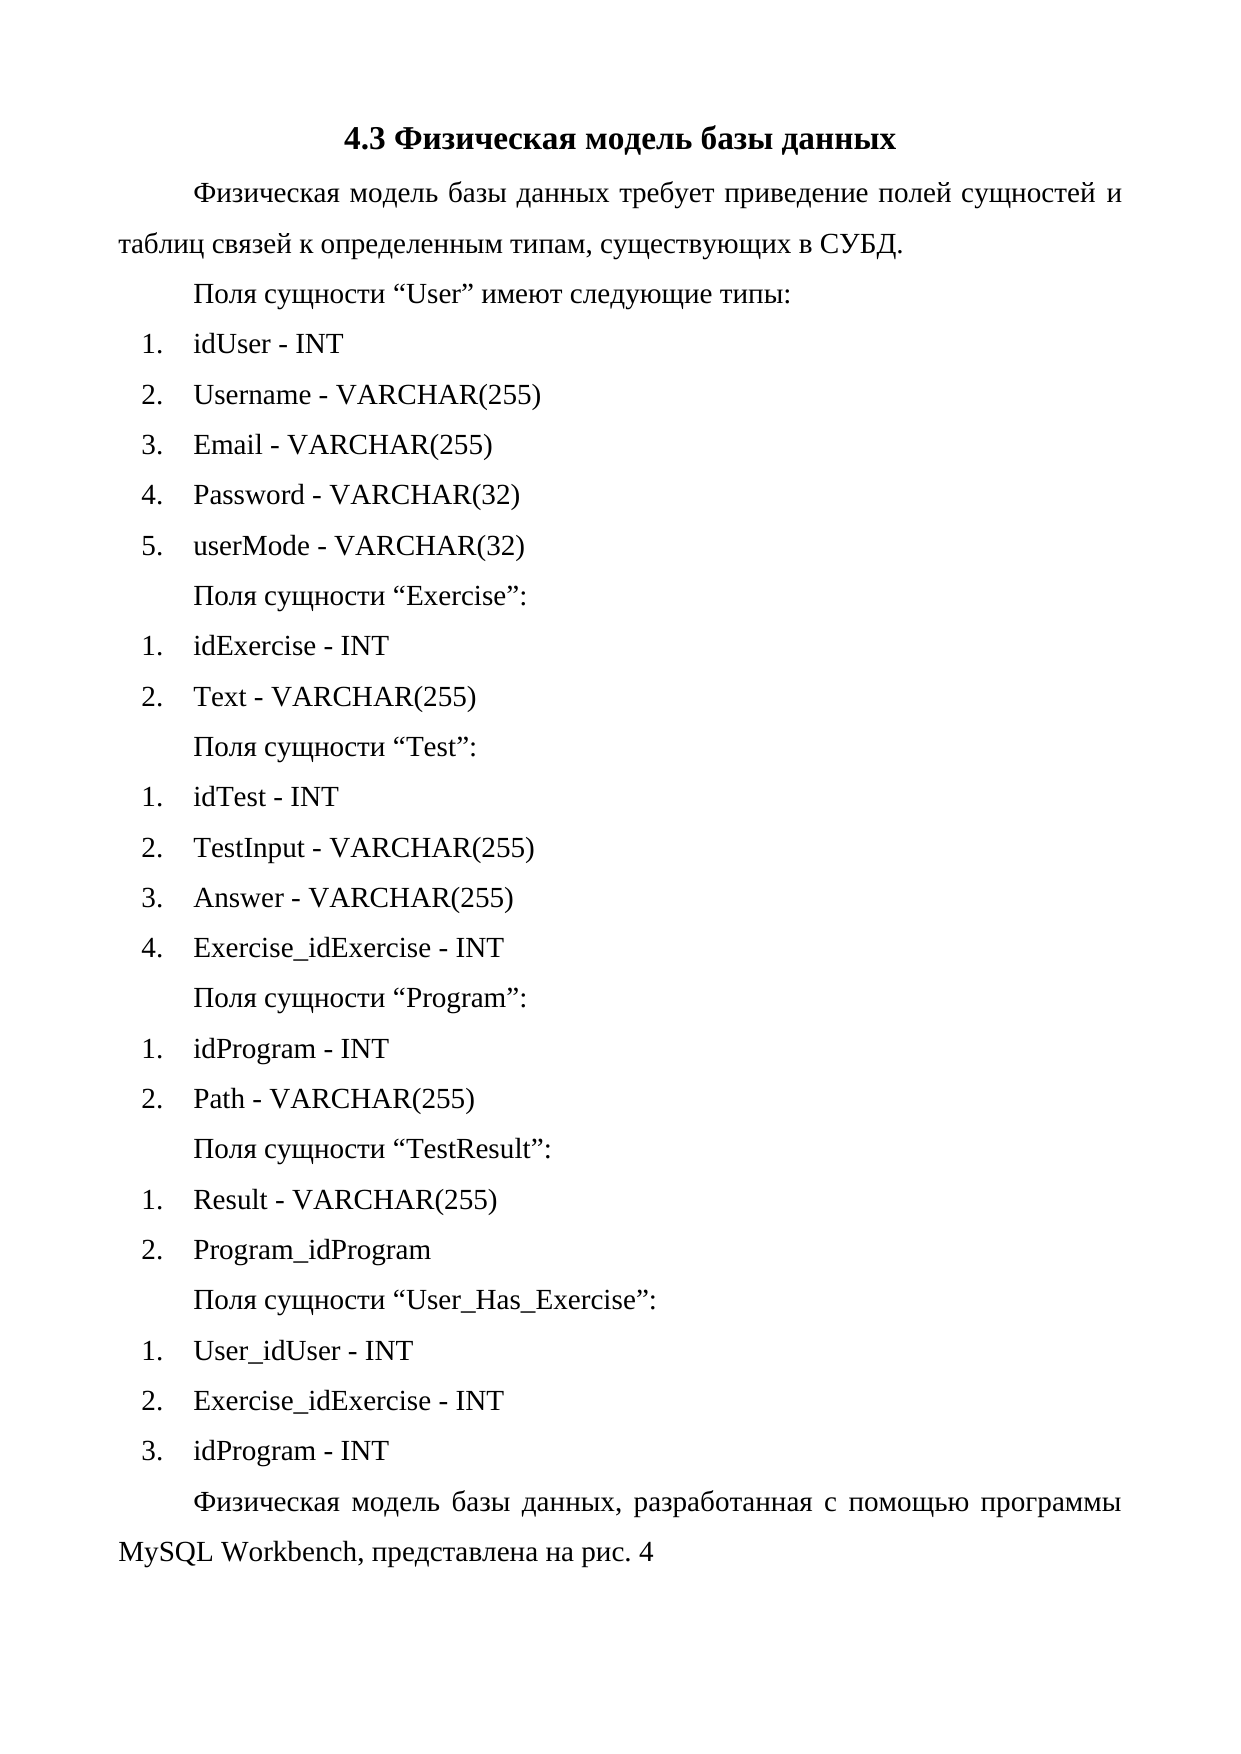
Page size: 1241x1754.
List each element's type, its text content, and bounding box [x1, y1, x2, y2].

list Result - VARCHAR(255) [141, 1182, 1122, 1215]
list Username - VARCHAR(255) [141, 377, 1122, 410]
list idUser - INT [141, 327, 1122, 360]
list Exercise_idExercise - INT [141, 930, 1122, 964]
list Password - VARCHAR(32) [141, 477, 1122, 511]
list Email - VARCHAR(255) [141, 427, 1122, 461]
text Поля сущности “Test”: [118, 729, 1122, 763]
list Path - VARCHAR(255) [141, 1081, 1122, 1115]
list idProgram - INT [141, 1433, 1122, 1467]
list idProgram - INT [141, 1031, 1122, 1064]
text Физическая модель базы данных, разработанная с помощью программы MySQL Workbench, представлена на рис. 4 [118, 1484, 1122, 1568]
subtitle 4.3 Физическая модель базы данных [118, 118, 1122, 156]
list Answer - VARCHAR(255) [141, 880, 1122, 913]
list idTest - INT [141, 779, 1122, 813]
text Поля сущности “User_Has_Exercise”: [118, 1282, 1122, 1316]
list TestInput - VARCHAR(255) [141, 830, 1122, 863]
list userMode - VARCHAR(32) [141, 528, 1122, 561]
list User_idUser - INT [141, 1333, 1122, 1366]
text Поля сущности “User” имеют следующие типы: [118, 276, 1122, 310]
text Физическая модель базы данных требует приведение полей сущностей и таблиц связей к определенным типам, существующих в СУБД. [118, 176, 1122, 259]
list Program_idProgram [141, 1232, 1122, 1266]
list Exercise_idExercise - INT [141, 1383, 1122, 1417]
text Поля сущности “TestResult”: [118, 1132, 1122, 1165]
text Поля сущности “Program”: [118, 981, 1122, 1014]
list idExercise - INT [141, 628, 1122, 662]
text Поля сущности “Exercise”: [118, 578, 1122, 612]
list Text - VARCHAR(255) [141, 679, 1122, 712]
